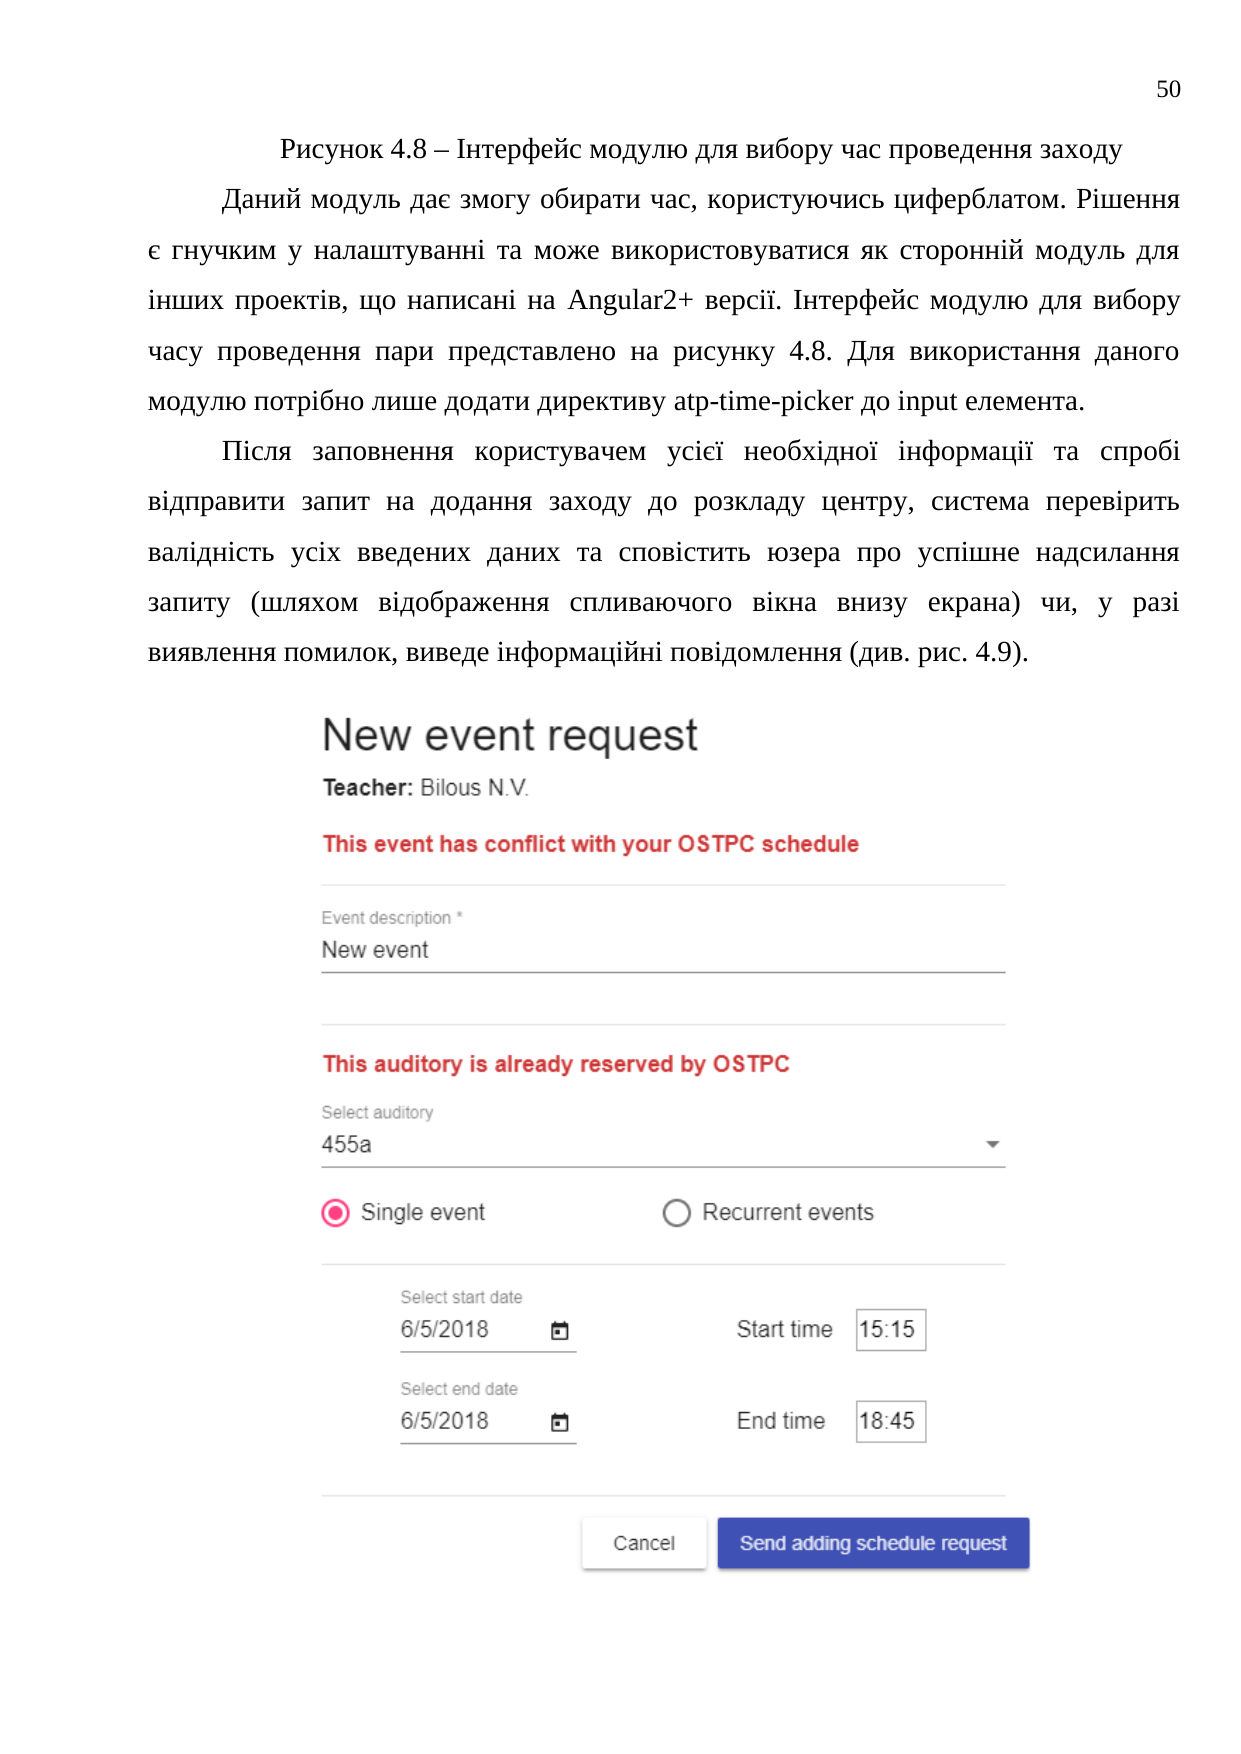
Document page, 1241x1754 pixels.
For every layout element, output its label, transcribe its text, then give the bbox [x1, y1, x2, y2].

text Даний модуль дає змогу обирати час, користуючись циферблатом. Рішення є гнучким у налаштуванні та може використовуватися як сторонній модуль для інших проектів, що написані на Angular2+ версії. Інтерфейс модулю для вибору часу проведення пари представлено на рисунку 4.8. Для використання даного модулю потрібно лише додати директиву atp-time-picker до input елемента. [148, 182, 1181, 416]
picture [297, 684, 1032, 1576]
text Після заповнення користувачем усієї необхідної інформації та спробі відправити запит на додання заходу до розкладу центру, система перевірить валідність усіх введених даних та сповістить юзера про успішне надсилання запиту (шляхом відображення спливаючого вікна внизу екрана) чи, у разі виявлення помилок, виведе інформаційні повідомлення (див. рис. 4.9). [148, 433, 1181, 668]
text Рисунок 4.8 – Інтерфейс модулю для вибору час проведення заходу [148, 131, 1181, 165]
